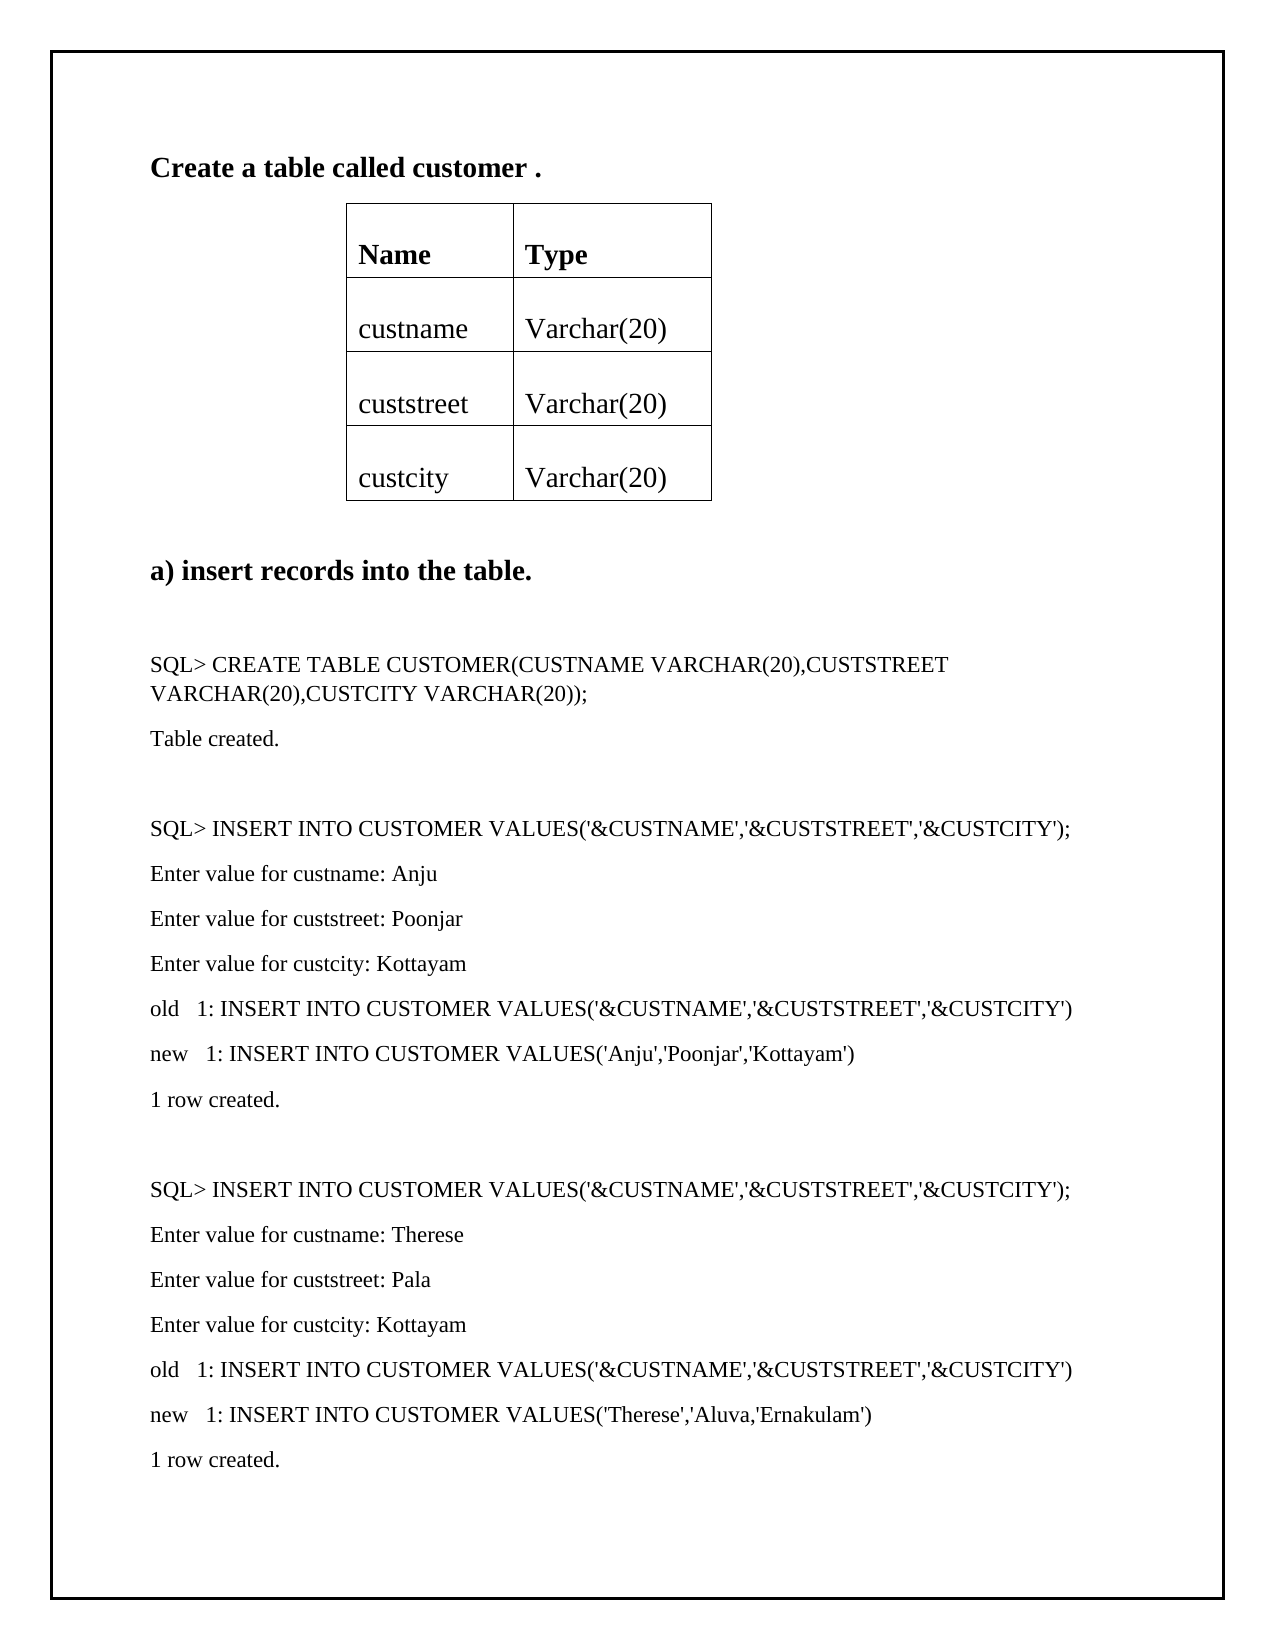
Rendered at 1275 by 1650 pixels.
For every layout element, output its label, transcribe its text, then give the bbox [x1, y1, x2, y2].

table_header Type [514, 204, 711, 277]
text SQL> CREATE TABLE CUSTOMER(CUSTNAME VARCHAR(20),CUSTSTREET VARCHAR(20),CUSTCITY VARCHAR(20)); [150, 651, 1125, 706]
table_cell Varchar(20) [514, 426, 711, 499]
text new 1: INSERT INTO CUSTOMER VALUES('Therese','Aluva,'Ernakulam') [150, 1401, 1125, 1428]
text Enter value for custname: Therese [150, 1221, 1125, 1247]
text Create a table called customer . [150, 150, 1125, 183]
text SQL> INSERT INTO CUSTOMER VALUES('&CUSTNAME','&CUSTSTREET','&CUSTCITY'); [150, 815, 1125, 841]
text old 1: INSERT INTO CUSTOMER VALUES('&CUSTNAME','&CUSTSTREET','&CUSTCITY') [150, 995, 1125, 1022]
text Enter value for custcity: Kottayam [150, 950, 1125, 977]
table_cell custstreet [347, 352, 513, 425]
table_cell Varchar(20) [514, 352, 711, 425]
text a) insert records into the table. [150, 553, 1125, 587]
table_cell custname [347, 278, 513, 351]
text Enter value for custstreet: Poonjar [150, 905, 1125, 932]
text Table created. [150, 725, 1125, 751]
text Enter value for custcity: Kottayam [150, 1311, 1125, 1337]
text old 1: INSERT INTO CUSTOMER VALUES('&CUSTNAME','&CUSTSTREET','&CUSTCITY') [150, 1356, 1125, 1383]
text 1 row created. [150, 1446, 1125, 1473]
text 1 row created. [150, 1086, 1125, 1112]
text new 1: INSERT INTO CUSTOMER VALUES('Anju','Poonjar','Kottayam') [150, 1041, 1125, 1067]
text Enter value for custname: Anju [150, 860, 1125, 886]
table_header Name [347, 204, 513, 277]
text SQL> INSERT INTO CUSTOMER VALUES('&CUSTNAME','&CUSTSTREET','&CUSTCITY'); [150, 1176, 1125, 1202]
table_cell Varchar(20) [514, 278, 711, 351]
table_cell custcity [347, 426, 513, 499]
text Enter value for custstreet: Pala [150, 1266, 1125, 1292]
